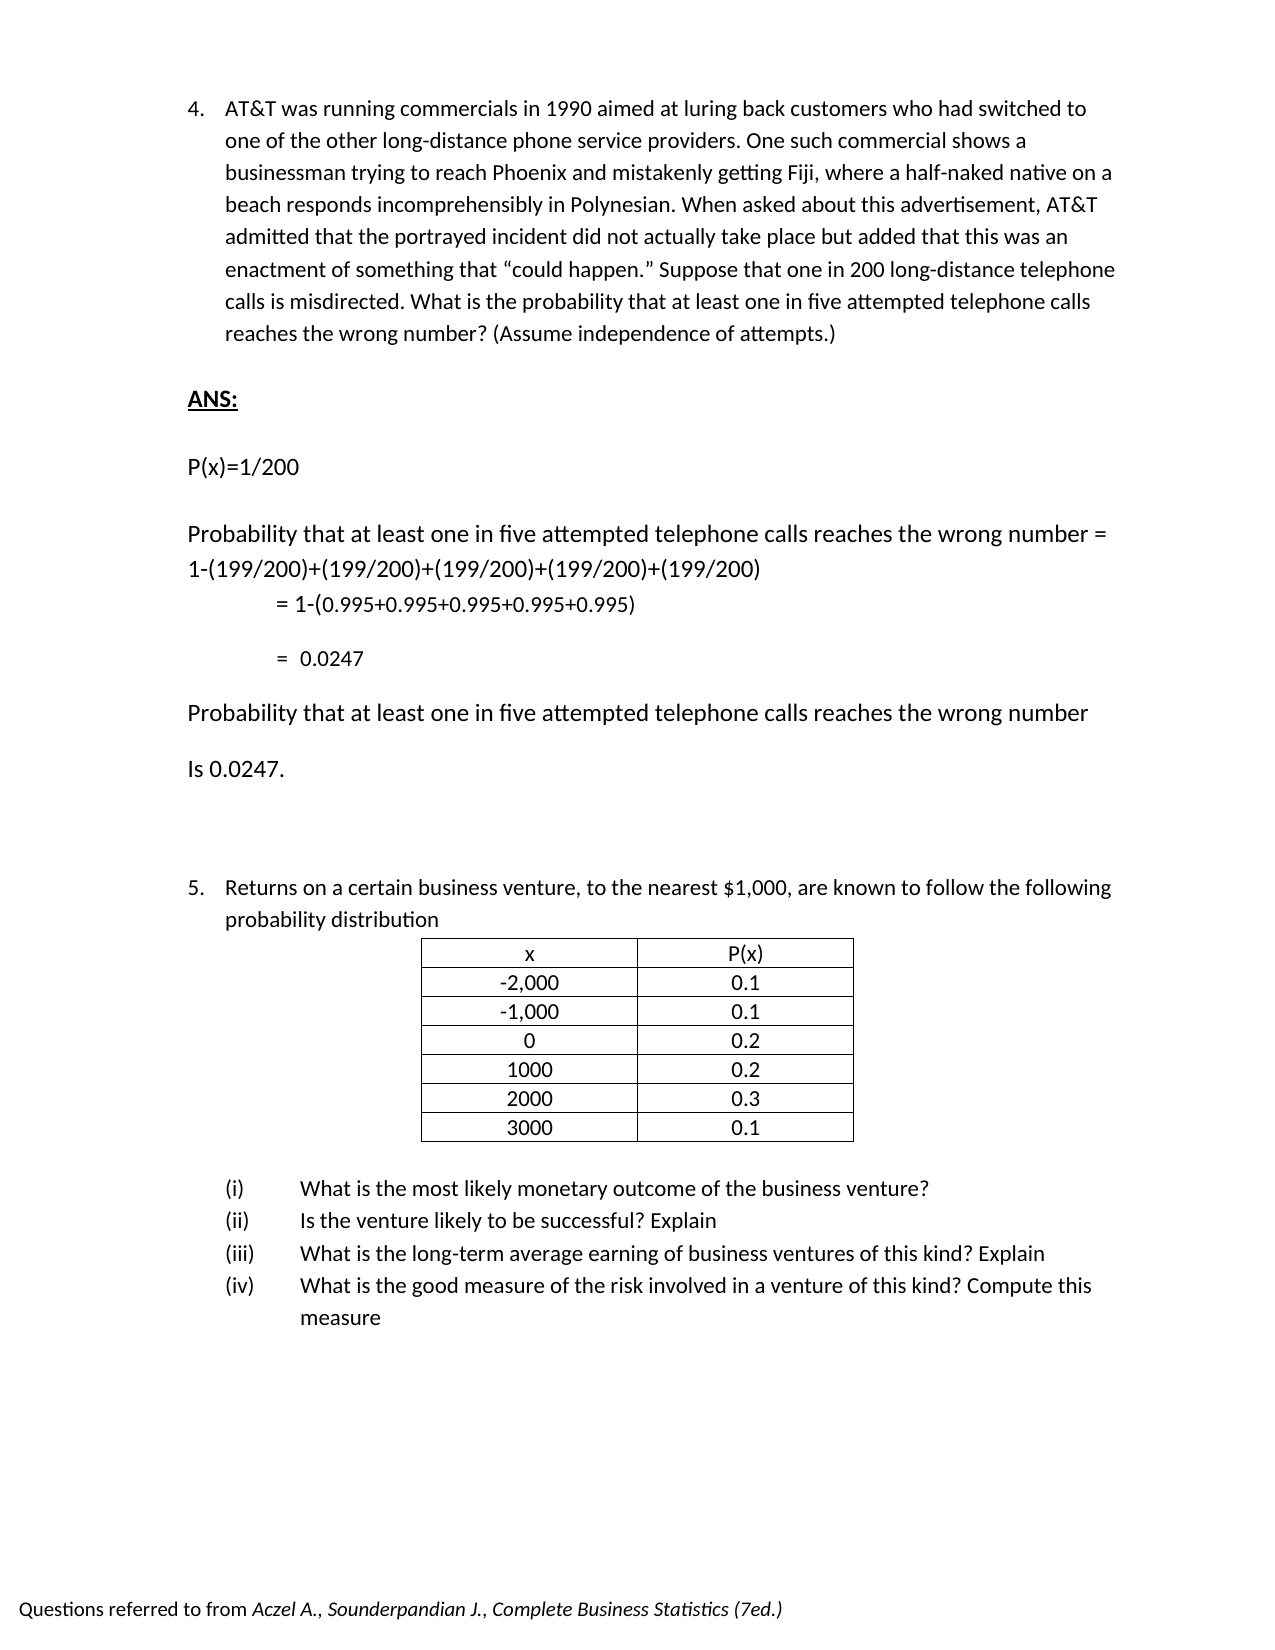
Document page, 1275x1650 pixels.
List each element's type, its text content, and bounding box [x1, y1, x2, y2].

table_header x [422, 939, 637, 967]
text Probability that at least one in five attempted telephone calls reaches the wrong number [150, 697, 1125, 728]
text = 0.0247 [150, 644, 1125, 672]
list What is the long-term average earning of business ventures of this kind? Explain [225, 1239, 1125, 1267]
table_cell 0 [422, 1026, 637, 1054]
text P(x)=1/200 [187, 451, 1125, 481]
text Is 0.0247. [150, 753, 1125, 784]
list What is the most likely monetary outcome of the business venture? [225, 1174, 1125, 1202]
table_cell 0.1 [638, 1113, 853, 1141]
list What is the good measure of the risk involved in a venture of this kind? Compute this measure [225, 1271, 1125, 1331]
table_cell 3000 [422, 1113, 637, 1141]
table_cell 2000 [422, 1084, 637, 1112]
table_cell 0.2 [638, 1055, 853, 1083]
table_cell -2,000 [422, 968, 637, 996]
list Returns on a certain business venture, to the nearest $1,000, are known to follow the following probability distribution [187, 873, 1125, 933]
table_cell -1,000 [422, 997, 637, 1025]
text ANS: [187, 383, 1125, 414]
table_cell 1000 [422, 1055, 637, 1083]
table_cell 0.1 [638, 968, 853, 996]
table_cell 0.1 [638, 997, 853, 1025]
text = 1-(0.995+0.995+0.995+0.995+0.995) [150, 588, 1125, 619]
table_cell 0.2 [638, 1026, 853, 1054]
text Probability that at least one in five attempted telephone calls reaches the wrong number = 1-(199/200)+(199/200)+(199/200)+(199/200)+(199/200) [187, 518, 1125, 584]
list Is the venture likely to be successful? Explain [225, 1207, 1125, 1234]
list AT&T was running commercials in 1990 aimed at luring back customers who had switched to one of the other long-distance phone service providers. One such commercial shows a businessman trying to reach Phoenix and mistakenly getting Fiji, where a half-naked native on a beach responds incomprehensibly in Polynesian. When asked about this advertisement, AT&T admitted that the portrayed incident did not actually take place but added that this was an enactment of something that “could happen.” Suppose that one in 200 long-distance telephone calls is misdirected. What is the probability that at least one in five attempted telephone calls reaches the wrong number? (Assume independence of attempts.) [187, 94, 1125, 347]
table_cell 0.3 [638, 1084, 853, 1112]
table_header P(x) [638, 939, 853, 967]
